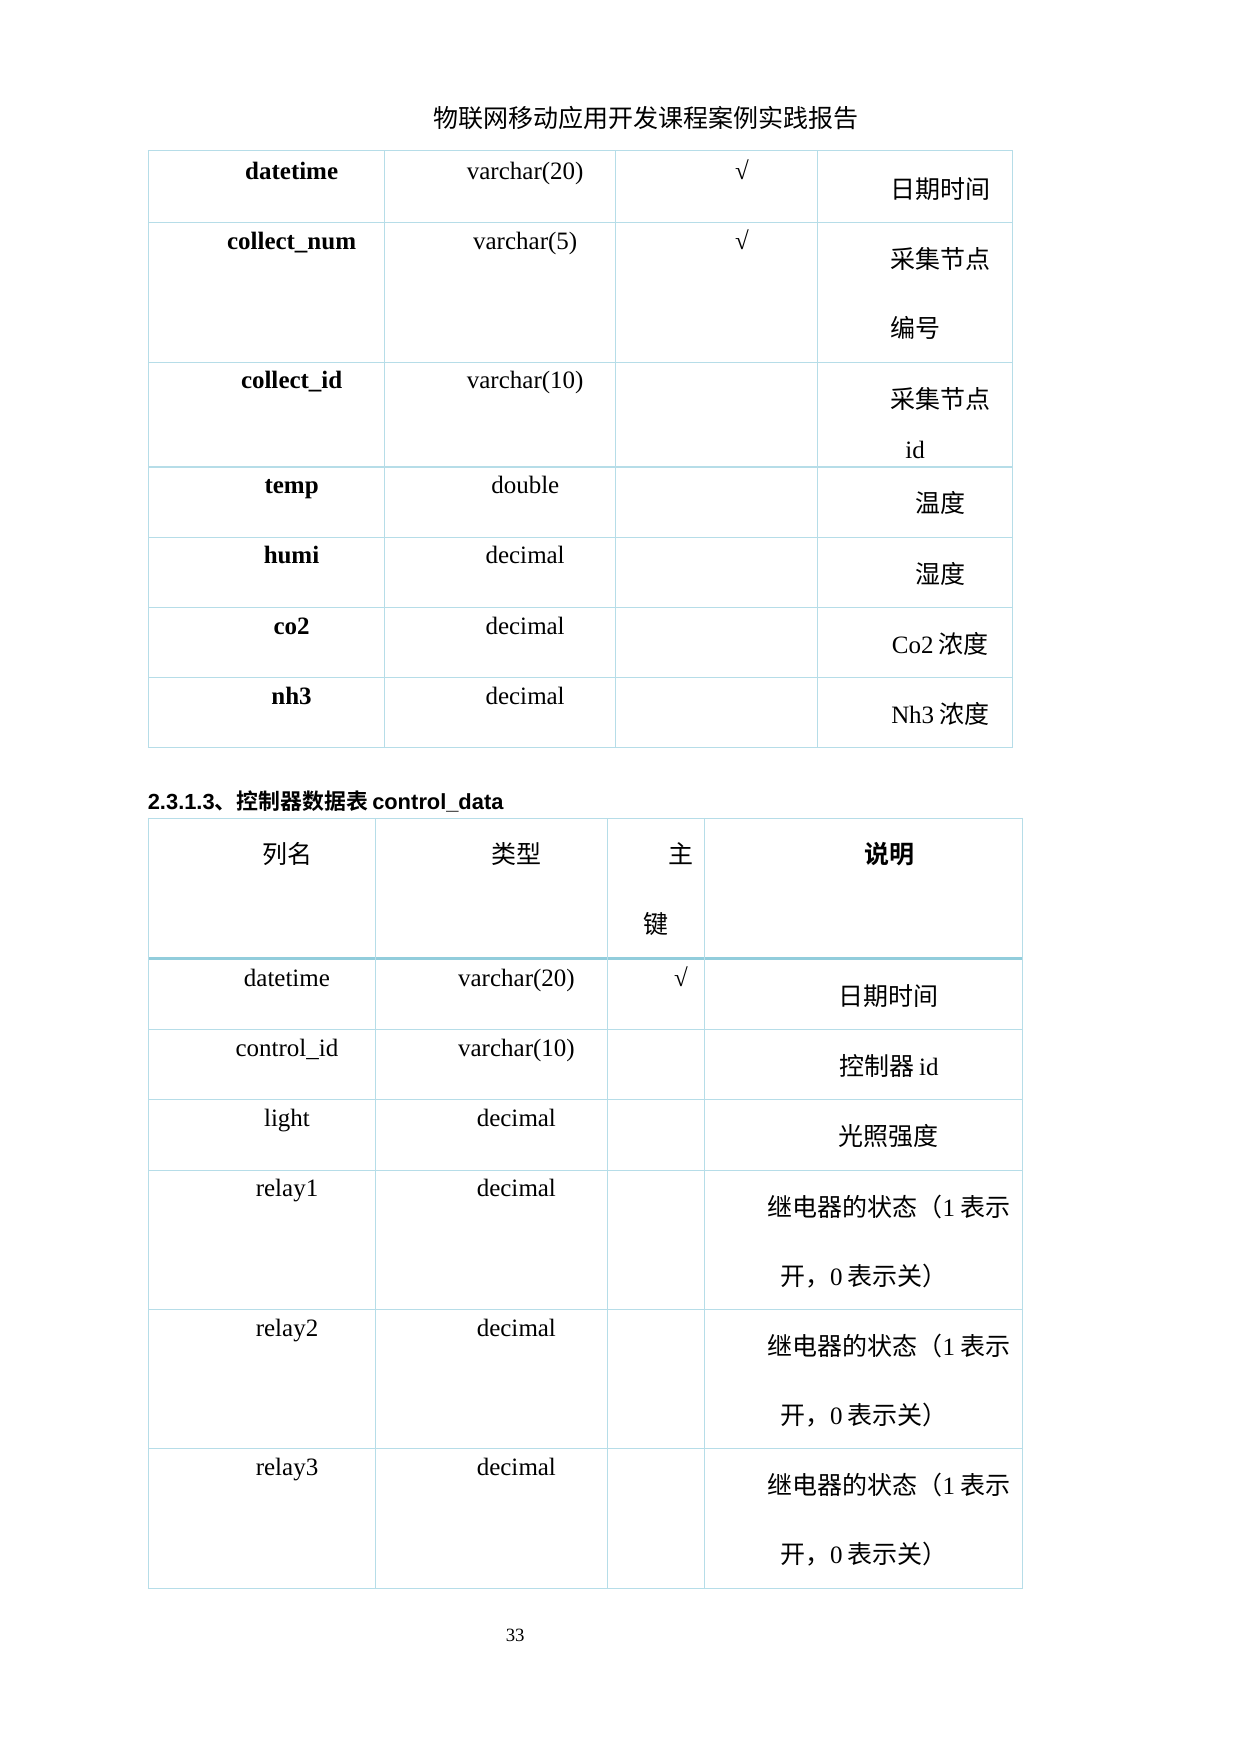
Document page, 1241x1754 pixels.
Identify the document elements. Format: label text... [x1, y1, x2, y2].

table_cell humi [149, 538, 384, 607]
table_cell datetime [149, 960, 375, 1029]
table_cell [608, 1310, 704, 1448]
table_cell 采集节点编号 [818, 223, 1012, 362]
table_cell [616, 363, 817, 466]
table_header 类型 [376, 819, 607, 957]
table_cell control_id [149, 1030, 375, 1099]
table_cell [608, 1171, 704, 1309]
table_cell relay3 [149, 1449, 375, 1588]
table_cell Nh3浓度 [818, 678, 1012, 747]
table_cell datetime [149, 151, 384, 222]
table_cell [616, 608, 817, 677]
table_cell decimal [376, 1171, 607, 1309]
table_cell temp [149, 468, 384, 537]
table_cell varchar(10) [385, 363, 615, 466]
table_cell varchar(20) [385, 151, 615, 222]
table_cell decimal [385, 608, 615, 677]
table_cell co2 [149, 608, 384, 677]
table_header 列名 [149, 819, 375, 957]
table_cell varchar(10) [376, 1030, 607, 1099]
table_cell decimal [376, 1310, 607, 1448]
table_header 主键 [608, 819, 704, 957]
table_cell 光照强度 [705, 1100, 1022, 1169]
table_cell decimal [385, 538, 615, 607]
table_cell 继电器的状态（1表示开，0表示关） [705, 1171, 1022, 1309]
table_cell decimal [376, 1100, 607, 1169]
table_cell [616, 468, 817, 537]
table_cell varchar(5) [385, 223, 615, 362]
table_cell [608, 1100, 704, 1169]
table_cell 湿度 [818, 538, 1012, 607]
table_cell √ [616, 151, 817, 222]
table_cell √ [608, 960, 704, 1029]
table_cell 日期时间 [818, 151, 1012, 222]
table_header 说明 [705, 819, 1022, 957]
table_cell varchar(20) [376, 960, 607, 1029]
table_cell relay2 [149, 1310, 375, 1448]
subtitle 2.3.1.3、控制器数据表control_data [148, 783, 1122, 817]
table_cell 继电器的状态（1表示开，0表示关） [705, 1310, 1022, 1448]
table_cell 继电器的状态（1表示开，0表示关） [705, 1449, 1022, 1588]
table_cell relay1 [149, 1171, 375, 1309]
table_cell double [385, 468, 615, 537]
table_cell 日期时间 [705, 960, 1022, 1029]
table_cell [608, 1449, 704, 1588]
table_cell 温度 [818, 468, 1012, 537]
table_cell light [149, 1100, 375, 1169]
table_cell [608, 1030, 704, 1099]
table_cell 采集节点id [818, 363, 1012, 466]
table_cell decimal [385, 678, 615, 747]
table_cell nh3 [149, 678, 384, 747]
table_cell [616, 678, 817, 747]
table_cell √ [616, 223, 817, 362]
table_cell collect_num [149, 223, 384, 362]
table_cell Co2浓度 [818, 608, 1012, 677]
table_cell [616, 538, 817, 607]
table_cell 控制器id [705, 1030, 1022, 1099]
table_cell decimal [376, 1449, 607, 1588]
table_cell collect_id [149, 363, 384, 466]
